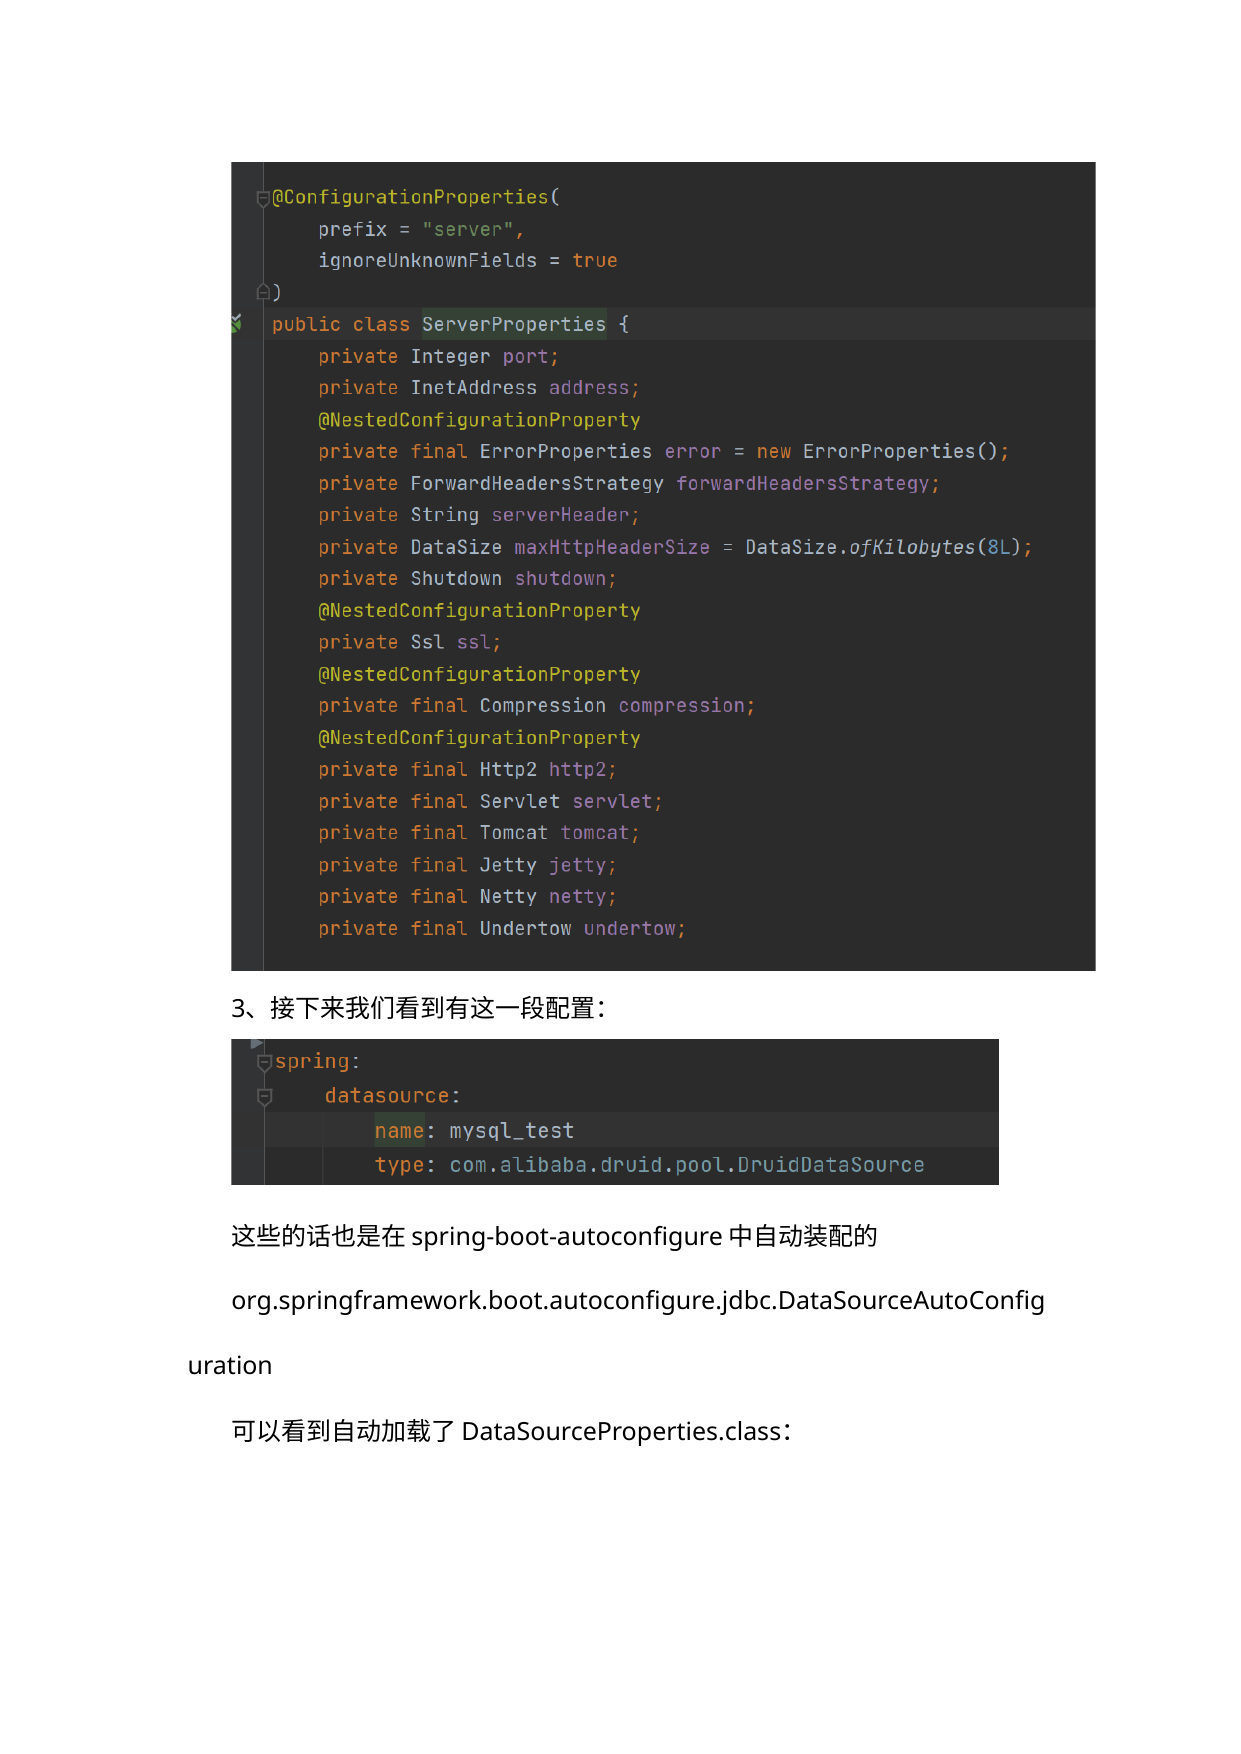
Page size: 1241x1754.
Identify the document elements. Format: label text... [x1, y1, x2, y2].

picture [231, 162, 1096, 971]
text 3、接下来我们看到有这一段配置： [187, 974, 1053, 1039]
text 可以看到自动加载了DataSourceProperties.class： [187, 1397, 1053, 1462]
text org.springframework.boot.autoconfigure.jdbc.DataSourceAutoConfiguration [187, 1267, 1053, 1397]
picture [231, 1039, 999, 1185]
text 这些的话也是在spring-boot-autoconfigure中自动装配的 [187, 1202, 1053, 1267]
